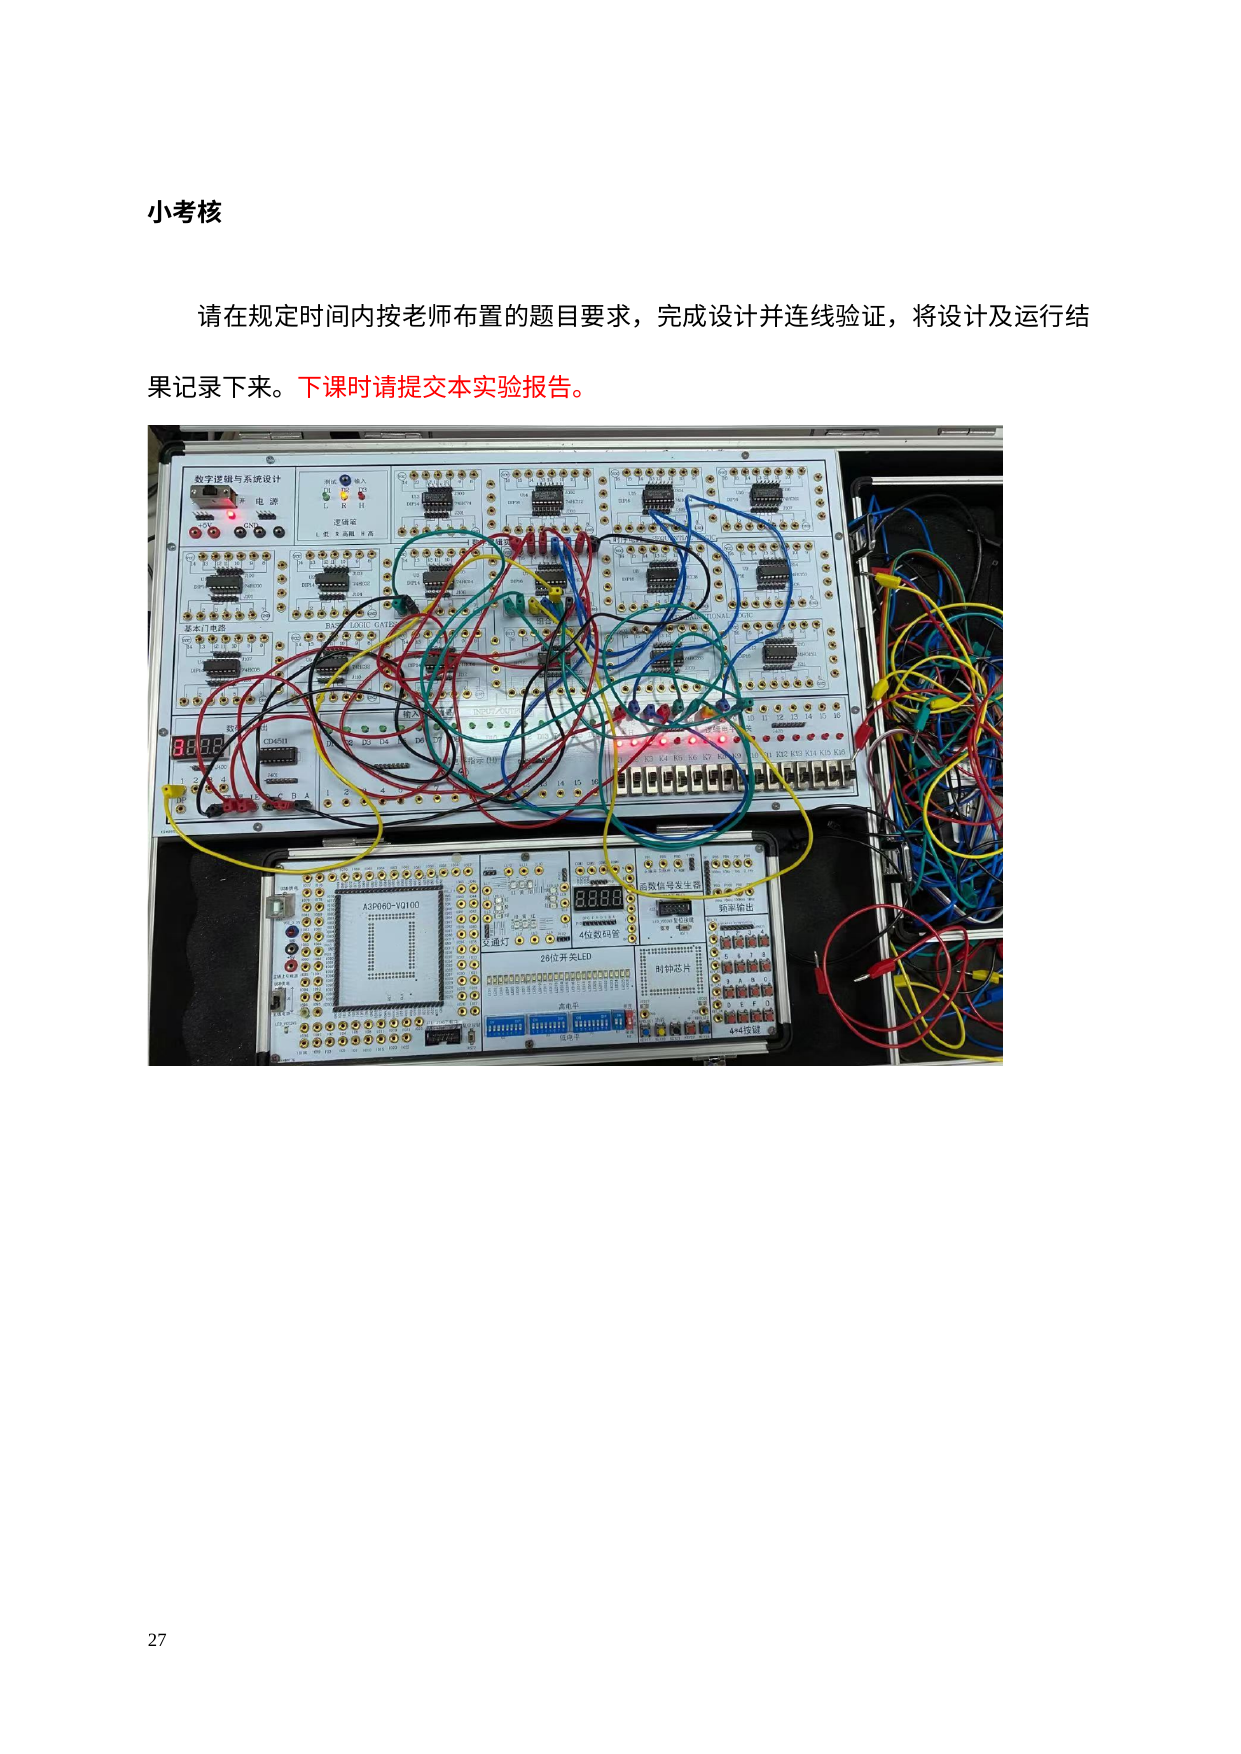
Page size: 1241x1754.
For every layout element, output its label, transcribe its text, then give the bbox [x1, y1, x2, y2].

picture [149, 425, 1003, 1066]
text 请在规定时间内按老师布置的题目要求，完成设计并连线验证，将设计及运行结果记录下来。下课时请提交本实验报告。 [148, 282, 1092, 418]
text 小考核 [148, 178, 1092, 243]
